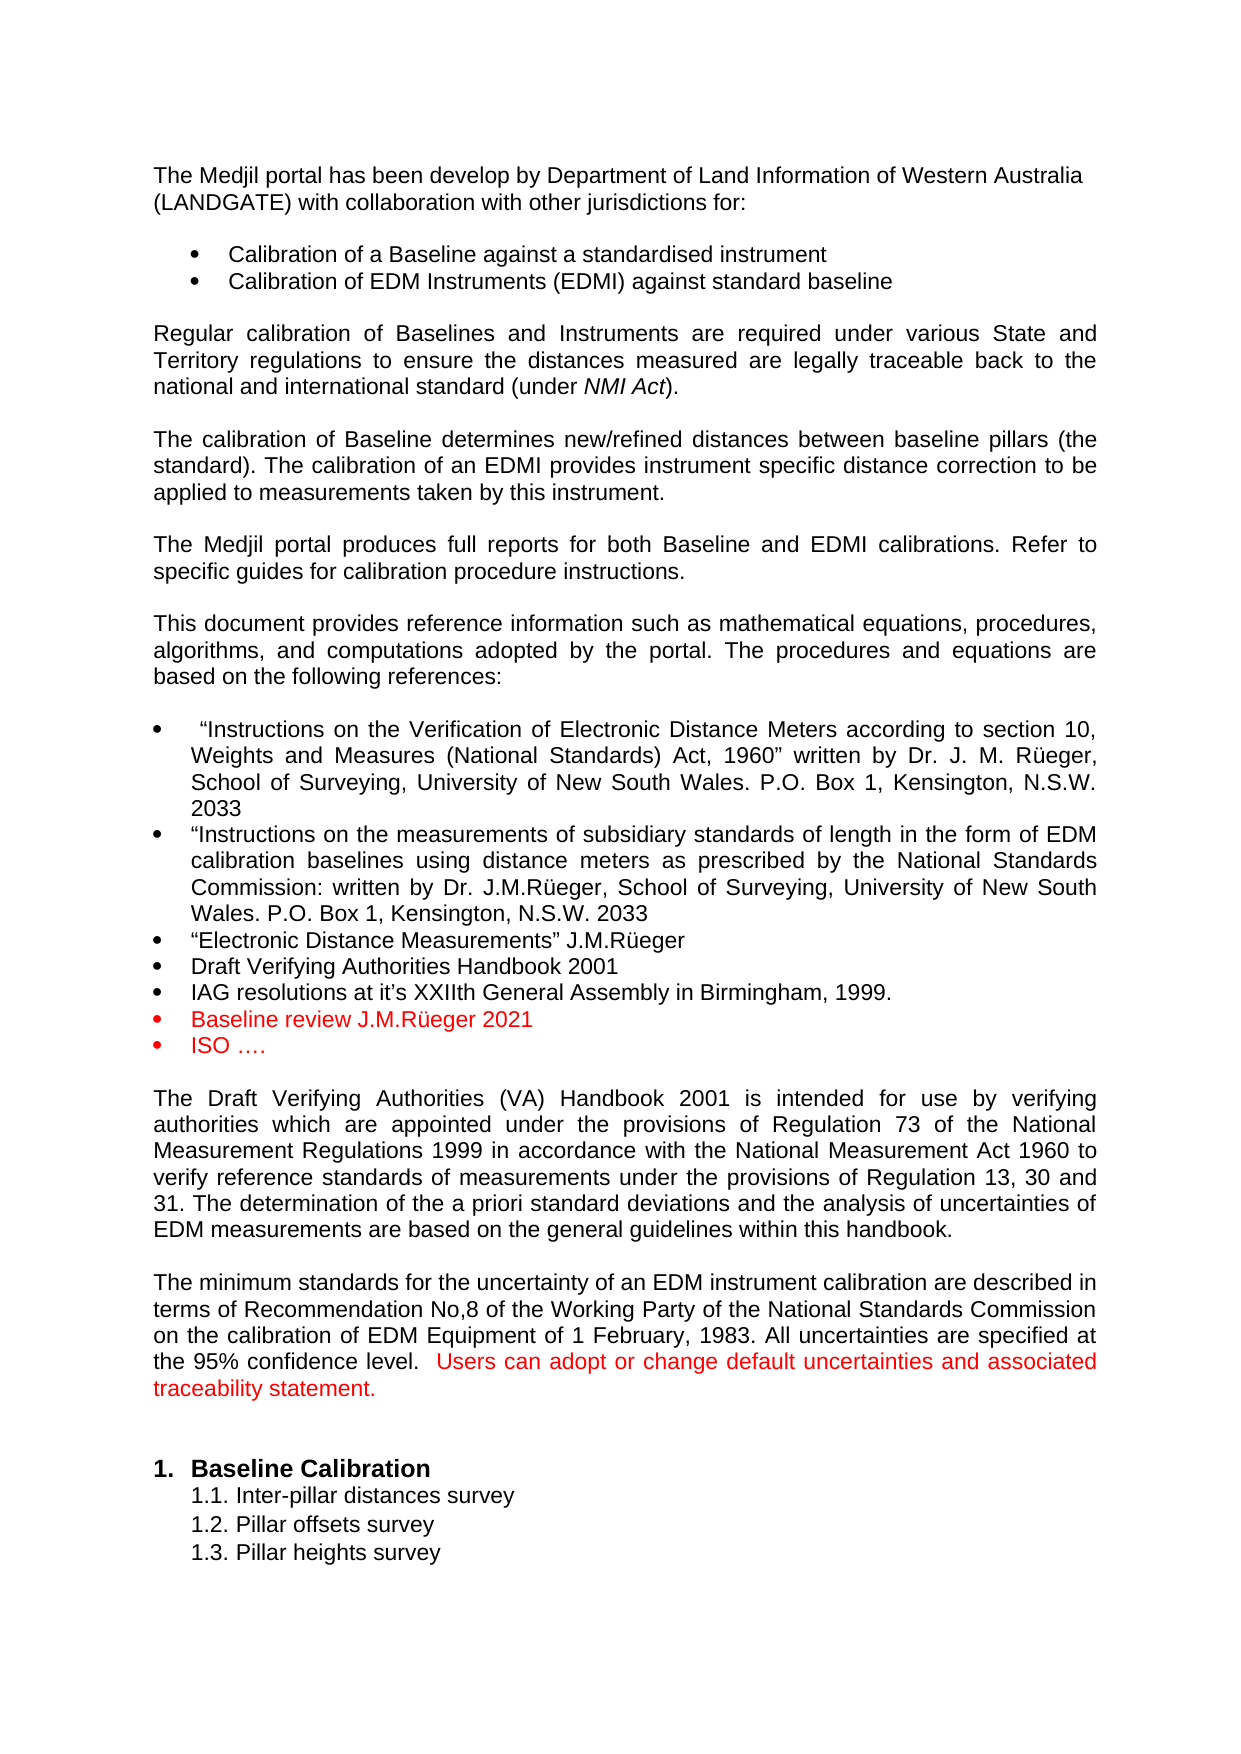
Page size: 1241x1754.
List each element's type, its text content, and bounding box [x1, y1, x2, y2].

subtitle Baseline Calibration [153, 1454, 1098, 1482]
text This document provides reference information such as mathematical equations, procedures, algorithms, and computations adopted by the portal. The procedures and equations are based on the following references: [153, 610, 1098, 689]
text The Draft Verifying Authorities (VA) Handbook 2001 is intended for use by verifying authorities which are appointed under the provisions of Regulation 73 of the National Measurement Regulations 1999 in accordance with the National Measurement Act 1960 to verify reference standards of measurements under the provisions of Regulation 13, 30 and 31. The determination of the a priori standard deviations and the analysis of uncertainties of EDM measurements are based on the general guidelines within this handbook. [153, 1085, 1098, 1243]
list IAG resolutions at it’s XXIIth General Assembly in , 1999. [153, 979, 1098, 1006]
list Pillar heights survey [191, 1539, 1098, 1566]
text The Medjil portal has been develop by Department of Land Information of Western Australia (LANDGATE) with collaboration with other jurisdictions for: [153, 162, 1098, 215]
text Regular calibration of Baselines and Instruments are required under various State and Territory regulations to ensure the distances measured are legally traceable back to the national and international standard (under NMI Act). [153, 320, 1098, 399]
list “Instructions on the Verification of Electronic Distance Meters according to section 10, Weights and Measures (National Standards) Act, 1960” written by Dr. J. M. Rüeger, School of Surveying, University of New South Wales. , Kensington, N.S.W. 2033 [153, 716, 1098, 821]
list Calibration of EDM Instruments (EDMI) against standard baseline [191, 268, 1098, 294]
text The minimum standards for the uncertainty of an EDM instrument calibration are described in terms of Recommendation No,8 of the Working Party of the National Standards Commission on the calibration of EDM Equipment of . All uncertainties are specified at the 95% confidence level. Users can adopt or change default uncertainties and associated traceability statement. [153, 1269, 1098, 1401]
text The Medjil portal produces full reports for both Baseline and EDMI calibrations. Refer to specific guides for calibration procedure instructions. [153, 531, 1098, 584]
list Pillar offsets survey [191, 1511, 1098, 1537]
list “Instructions on the measurements of subsidiary standards of length in the form of EDM calibration baselines using distance meters as prescribed by the National Standards Commission: written by Dr. J.M.Rüeger, of , . , Kensington, N.S.W. 2033 [153, 821, 1098, 927]
list Baseline review J.M.Rüeger 2021 [153, 1006, 1098, 1032]
list Calibration of a Baseline against a standardised instrument [191, 241, 1098, 268]
text The calibration of Baseline determines new/refined distances between baseline pillars (the standard). The calibration of an EDMI provides instrument specific distance correction to be applied to measurements taken by this instrument. [153, 426, 1098, 505]
list Inter-pillar distances survey [191, 1482, 1098, 1509]
list “Electronic Distance Measurements” J.M.Rüeger [153, 927, 1098, 953]
list ISO …. [153, 1032, 1098, 1058]
list Draft Verifying Authorities Handbook 2001 [153, 953, 1098, 979]
